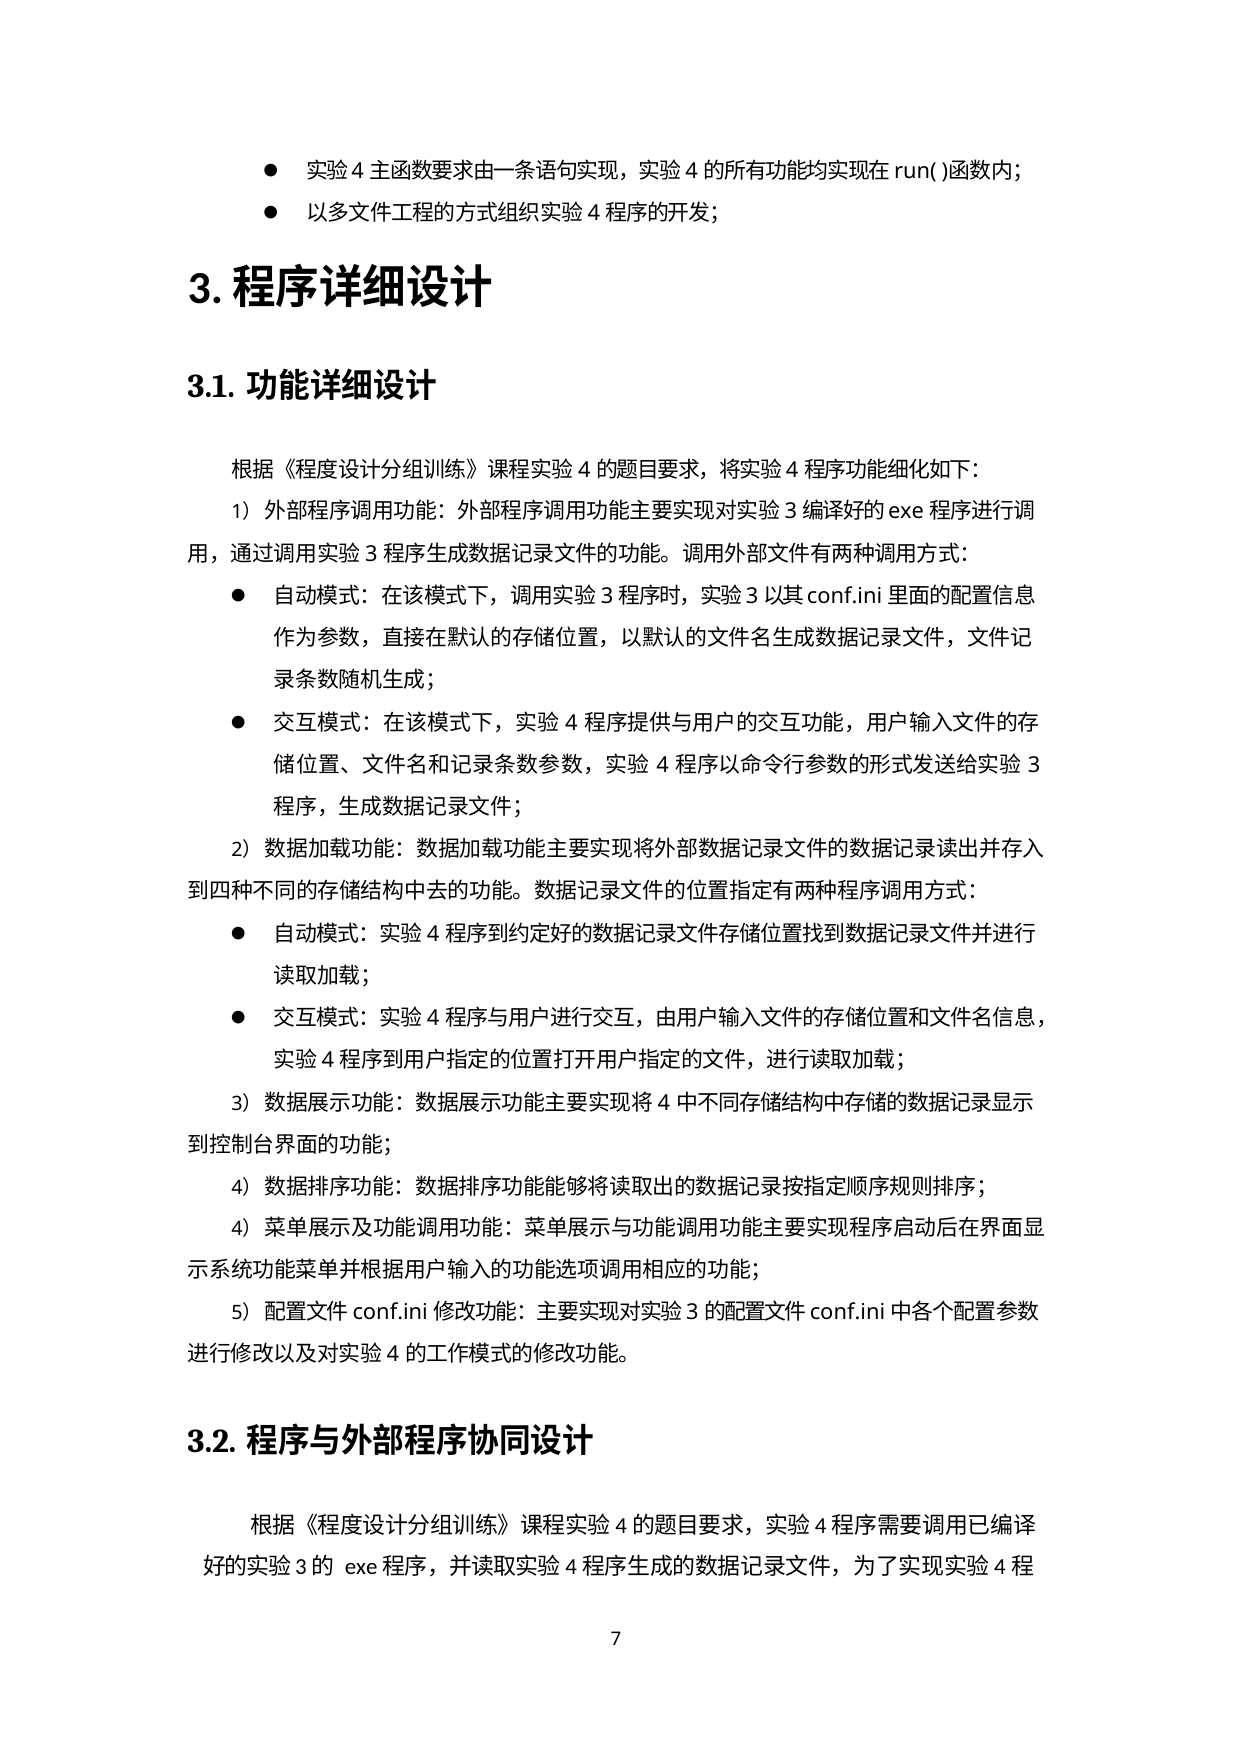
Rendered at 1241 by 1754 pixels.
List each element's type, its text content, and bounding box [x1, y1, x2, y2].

list 菜单展示及功能调用功能：菜单展示与功能调用功能主要实现程序启动后在界面显示系统功能菜单并根据用户输入的功能选项调用相应的功能； [187, 1210, 1052, 1284]
subtitle 程序详细设计 [187, 251, 1065, 317]
list 实验 4 主函数要求由一条语句实现，实验 4 的所有功能均实现在 run( )函数内； [262, 153, 1034, 184]
list 数据展示功能：数据展示功能主要实现将 4 中不同存储结构中存储的数据记录显示到控制台界面的功能； [187, 1085, 1052, 1159]
list 数据加载功能：数据加载功能主要实现将外部数据记录文件的数据记录读出并存入到四种不同的存储结构中去的功能。数据记录文件的位置指定有两种程序调用方式： [187, 831, 1052, 905]
text 根据《程度设计分组训练》课程实验 4 的题目要求，将实验 4 程序功能细化如下： [231, 452, 1065, 484]
list 自动模式：在该模式下，调用实验 3 程序时，实验 3 以其 conf.ini 里面的配置信息作为参数，直接在默认的存储位置，以默认的文件名生成数据记录文件，文件记录条数随机生成； [230, 578, 1051, 694]
list 自动模式：实验 4 程序到约定好的数据记录文件存储位置找到数据记录文件并进行读取加载； [230, 916, 1040, 989]
subtitle 功能详细设计 [187, 358, 1065, 407]
list 配置文件 conf.ini 修改功能：主要实现对实验 3 的配置文件 conf.ini 中各个配置参数进行修改以及对实验 4 的工作模式的修改功能。 [187, 1294, 1052, 1368]
subtitle 程序与外部程序协同设计 [187, 1414, 1065, 1462]
text 好的实验 3 的exe 程序，并读取实验 4 程序生成的数据记录文件，为了实现实验 4 程 [175, 1548, 1035, 1581]
list 数据排序功能：数据排序功能能够将读取出的数据记录按指定顺序规则排序； [231, 1169, 1065, 1201]
text 根据《程度设计分组训练》课程实验 4 的题目要求，实验 4 程序需要调用已编译 [175, 1507, 1036, 1540]
list 以多文件工程的方式组织实验 4 程序的开发； [262, 195, 1065, 227]
list 外部程序调用功能：外部程序调用功能主要实现对实验 3 编译好的 exe 程序进行调用，通过调用实验 3 程序生成数据记录文件的功能。调用外部文件有两种调用方式： [187, 493, 1052, 567]
list 交互模式：实验 4 程序与用户进行交互，由用户输入文件的存储位置和文件名信息，实验 4 程序到用户指定的位置打开用户指定的文件，进行读取加载； [230, 1000, 1040, 1074]
list 交互模式：在该模式下，实验 4 程序提供与用户的交互功能，用户输入文件的存储位置、文件名和记录条数参数，实验 4 程序以命令行参数的形式发送给实验 3程序，生成数据记录文件； [230, 704, 1040, 821]
